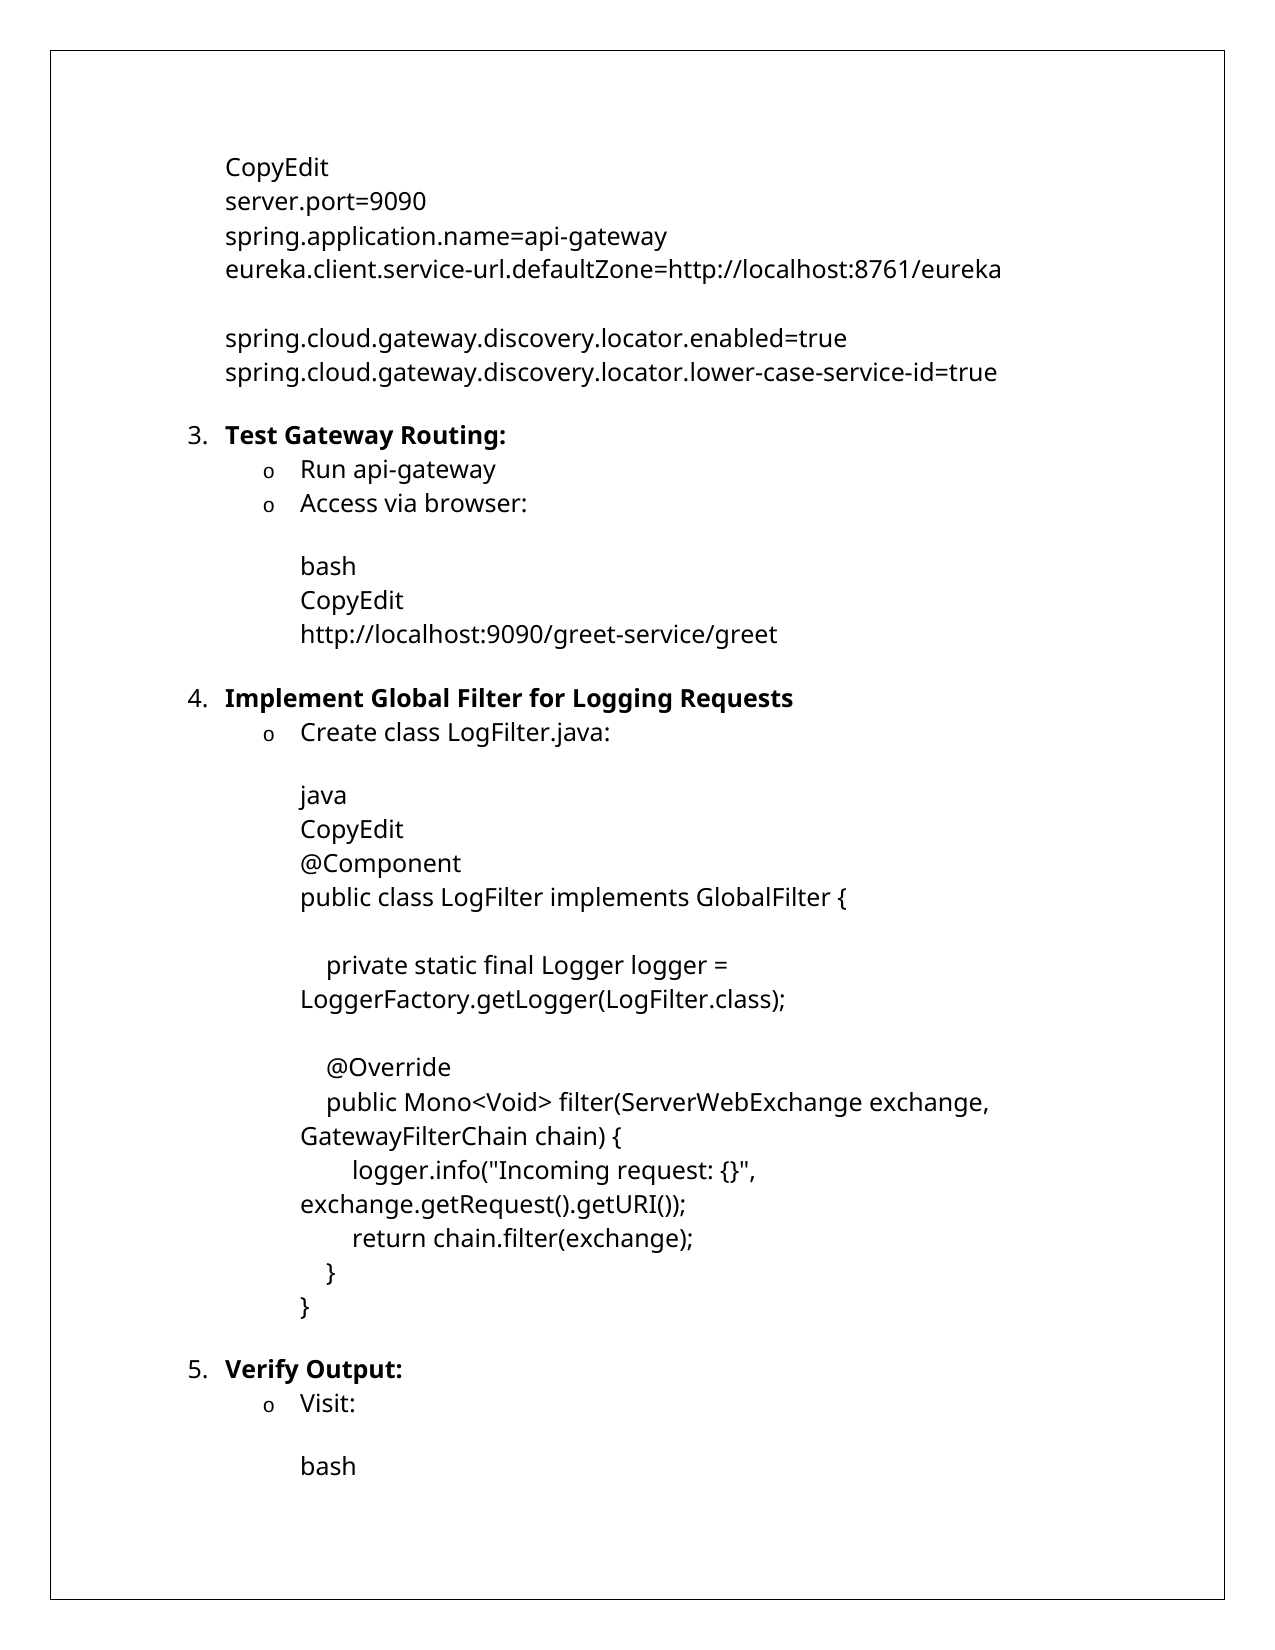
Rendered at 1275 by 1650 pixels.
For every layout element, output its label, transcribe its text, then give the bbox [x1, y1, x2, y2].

text spring.cloud.gateway.discovery.locator.enabled=true [225, 320, 1125, 354]
text public class LogFilter implements GlobalFilter { [300, 880, 1125, 914]
text http://localhost:9090/greet-service/greet [300, 617, 1125, 651]
text CopyEdit [300, 583, 1125, 617]
text spring.application.name=api-gateway [225, 218, 1125, 252]
text server.port=9090 [225, 184, 1125, 218]
text spring.cloud.gateway.discovery.locator.lower-case-service-id=true [225, 354, 1125, 388]
list Run api-gateway [262, 452, 1125, 486]
text CopyEdit [300, 812, 1125, 846]
text return chain.filter(exchange); [300, 1220, 1125, 1254]
list Implement Global Filter for Logging Requests [187, 680, 1125, 714]
text @Override [300, 1050, 1125, 1084]
list Verify Output: [187, 1352, 1125, 1386]
list Test Gateway Routing: [187, 418, 1125, 452]
text } [300, 1254, 1125, 1288]
text @Component [300, 846, 1125, 880]
list Visit: [262, 1386, 1125, 1420]
text logger.info("Incoming request: {}", exchange.getRequest().getURI()); [300, 1152, 1125, 1220]
text bash [300, 549, 1125, 583]
list Create class LogFilter.java: [262, 714, 1125, 748]
text java [300, 778, 1125, 812]
text CopyEdit [225, 150, 1125, 184]
text eureka.client.service-url.defaultZone=http://localhost:8761/eureka [225, 252, 1125, 286]
text public Mono<Void> filter(ServerWebExchange exchange, GatewayFilterChain chain) { [300, 1084, 1125, 1152]
text bash [300, 1449, 1125, 1483]
text } [300, 1288, 1125, 1323]
list Access via browser: [262, 486, 1125, 520]
text private static final Logger logger = LoggerFactory.getLogger(LogFilter.class); [300, 948, 1125, 1016]
